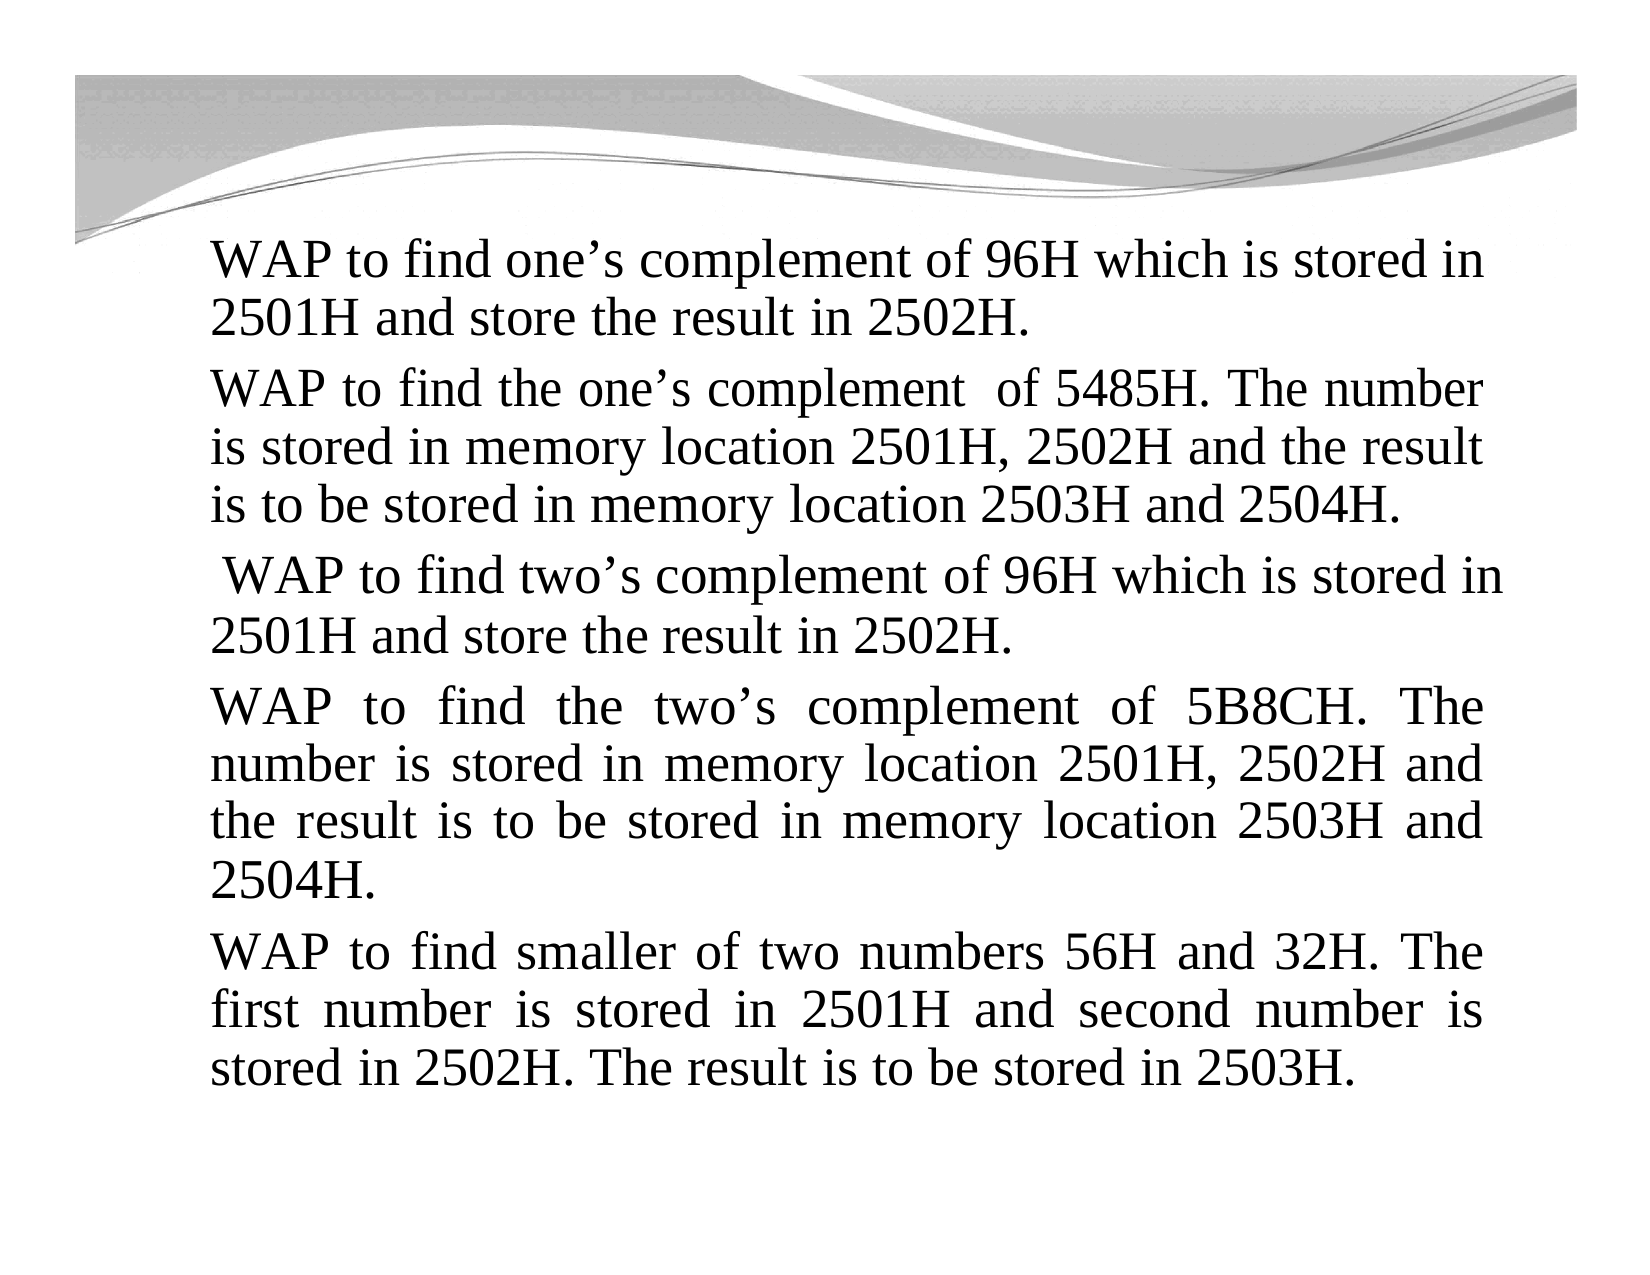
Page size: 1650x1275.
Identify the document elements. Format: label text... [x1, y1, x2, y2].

text WAP to find two’s complement of 96H which is stored in [223, 544, 1650, 605]
picture [75, 75, 1577, 293]
text 2501H and store the result in 2502H. [210, 605, 1650, 666]
text WAP to find the one’s complement of 5485H. The number is stored in memory location 2501H, 2502H and the result is to be stored in memory location 2503H and 2504H. [210, 360, 1485, 534]
text WAP to find the two’s complement of 5B8CH. The number is stored in memory location 2501H, 2502H and the result is to be stored in memory location 2503H and 2504H. [210, 677, 1485, 910]
text WAP to find smaller of two numbers 56H and 32H. The first number is stored in 2501H and second number is stored in 2502H. The result is to be stored in 2503H. [210, 924, 1486, 1097]
text WAP to find one’s complement of 96H which is stored in 2501H and store the result in 2502H. [210, 232, 1486, 347]
